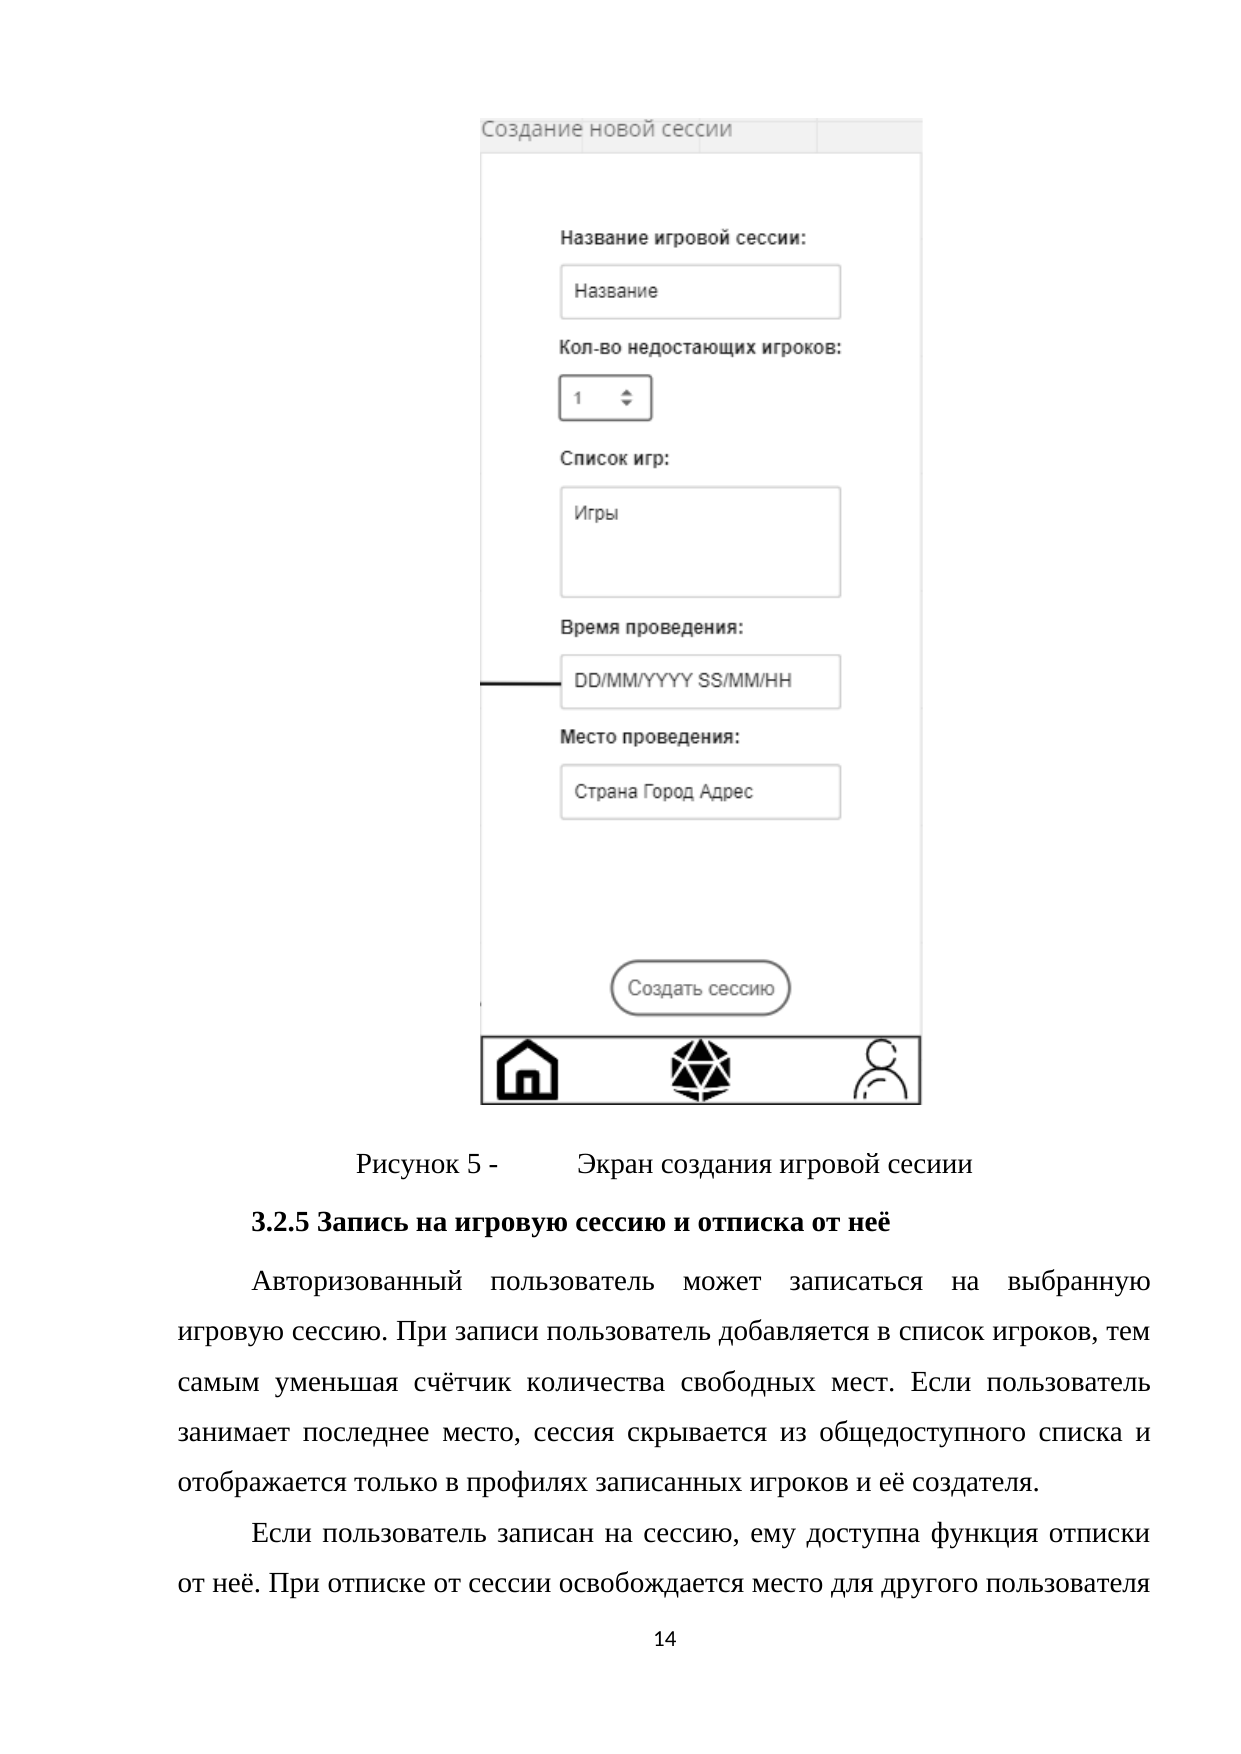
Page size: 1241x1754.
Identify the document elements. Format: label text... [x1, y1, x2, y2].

picture [480, 118, 923, 1105]
text Запись на игровую сессию и отписка от неё [251, 1204, 1175, 1238]
text Экран создания игровой сесиии [177, 1146, 1152, 1179]
text Авторизованный пользователь может записаться на выбранную игровую сессию. При записи пользователь добавляется в список игроков, тем самым уменьшая счётчик количества свободных мест. Если пользователь занимает последнее место, сессия скрывается из общедоступного списка и отображается только в профилях записанных игроков и её создателя. [177, 1263, 1152, 1498]
